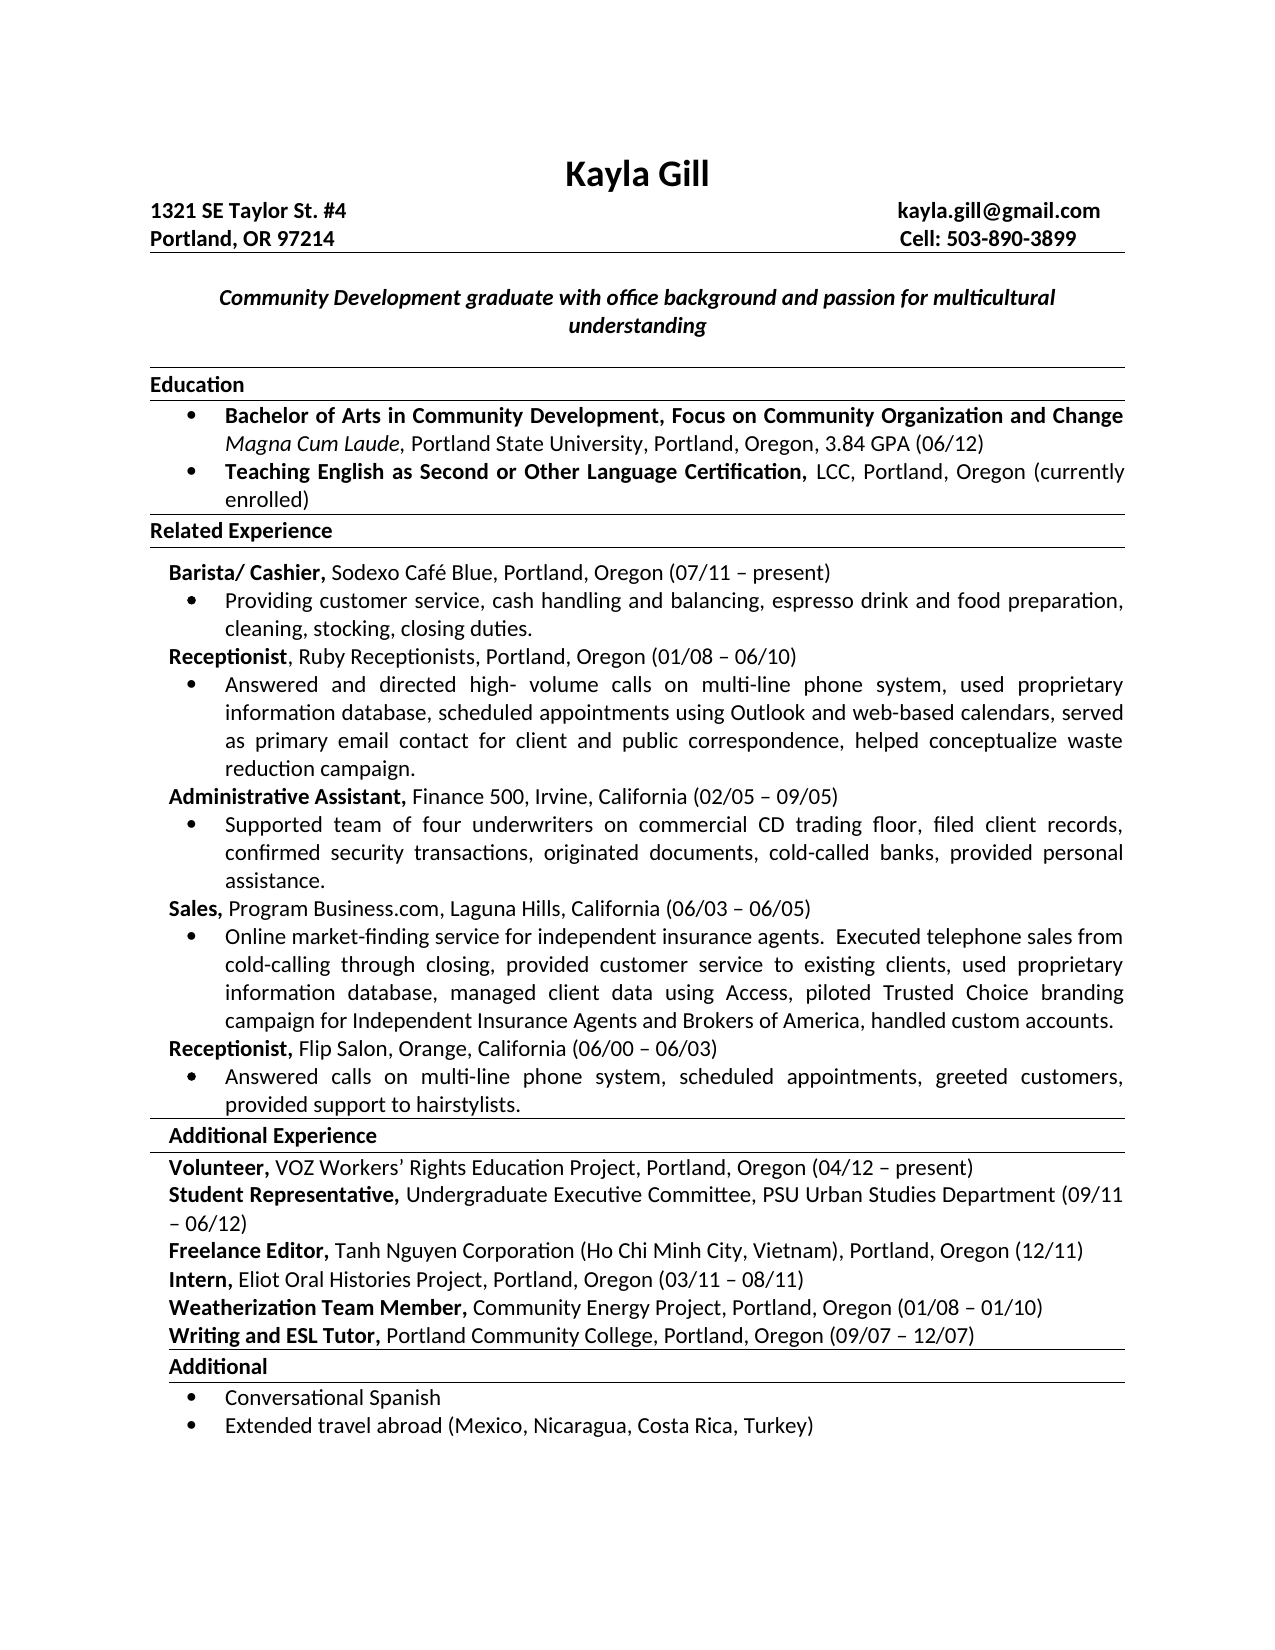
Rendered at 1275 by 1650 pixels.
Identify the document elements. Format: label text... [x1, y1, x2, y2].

text Freelance Editor, Tanh Nguyen Corporation (Ho Chi Minh City, Vietnam), Portland, Oregon (12/11) [169, 1237, 1125, 1265]
text Receptionist, Ruby Receptionists, Portland, Oregon (01/08 – 06/10) [169, 642, 1125, 670]
text Additional [169, 1350, 1125, 1382]
list Bachelor of Arts in Community Development, Focus on Community Organization and Change Magna Cum Laude, Portland State University, Portland, Oregon, 3.84 GPA (06/12) [187, 401, 1125, 457]
text Education [150, 368, 1125, 400]
list Conversational Spanish [169, 1383, 1125, 1411]
text Additional Experience [150, 1119, 1125, 1152]
text Community Development graduate with office background and passion for multicultural understanding [150, 283, 1125, 339]
text Student Representative, Undergraduate Executive Committee, PSU Urban Studies Department (09/11 – 06/12) [169, 1181, 1125, 1237]
list Supported team of four underwriters on commercial CD trading floor, filed client records, confirmed security transactions, originated documents, cold-called banks, provided personal assistance. [187, 810, 1125, 894]
text Portland, OR 97214 Cell: 503-890-3899 [150, 224, 1125, 252]
text Kayla Gill [150, 150, 1125, 196]
list Providing customer service, cash handling and balancing, espresso drink and food preparation, cleaning, stocking, closing duties. [187, 586, 1125, 642]
text Related Experience [150, 515, 1125, 547]
text Writing and ESL Tutor, Portland Community College, Portland, Oregon (09/07 – 12/07) [169, 1321, 1125, 1349]
list Teaching English as Second or Other Language Certification, LCC, Portland, Oregon (currently enrolled) [187, 457, 1125, 513]
list Online market-finding service for independent insurance agents. Executed telephone sales from cold-calling through closing, provided customer service to existing clients, used proprietary information database, managed client data using Access, piloted Trusted Choice branding campaign for Independent Insurance Agents and Brokers of America, handled custom accounts. [187, 922, 1125, 1034]
text Sales, Program Business.com, Laguna Hills, California (06/03 – 06/05) [169, 894, 1125, 922]
text Administrative Assistant, Finance 500, Irvine, California (02/05 – 09/05) [169, 782, 1125, 810]
text Volunteer, VOZ Workers’ Rights Education Project, Portland, Oregon (04/12 – present) [169, 1153, 1125, 1181]
list Answered and directed high- volume calls on multi-line phone system, used proprietary information database, scheduled appointments using Outlook and web-based calendars, served as primary email contact for client and public correspondence, helped conceptualize waste reduction campaign. [187, 670, 1125, 782]
text Weatherization Team Member, Community Energy Project, Portland, Oregon (01/08 – 01/10) [169, 1293, 1125, 1321]
text 1321 SE Taylor St. #4 kayla.gill@gmail.com [150, 196, 1125, 224]
text Intern, Eliot Oral Histories Project, Portland, Oregon (03/11 – 08/11) [169, 1265, 1125, 1293]
text Receptionist, Flip Salon, Orange, California (06/00 – 06/03) [169, 1034, 1125, 1062]
text Barista/ Cashier, Sodexo Café Blue, Portland, Oregon (07/11 – present) [169, 558, 1125, 586]
list Extended travel abroad (Mexico, Nicaragua, Costa Rica, Turkey) [169, 1411, 1125, 1439]
list Answered calls on multi-line phone system, scheduled appointments, greeted customers, provided support to hairstylists. [187, 1062, 1125, 1118]
